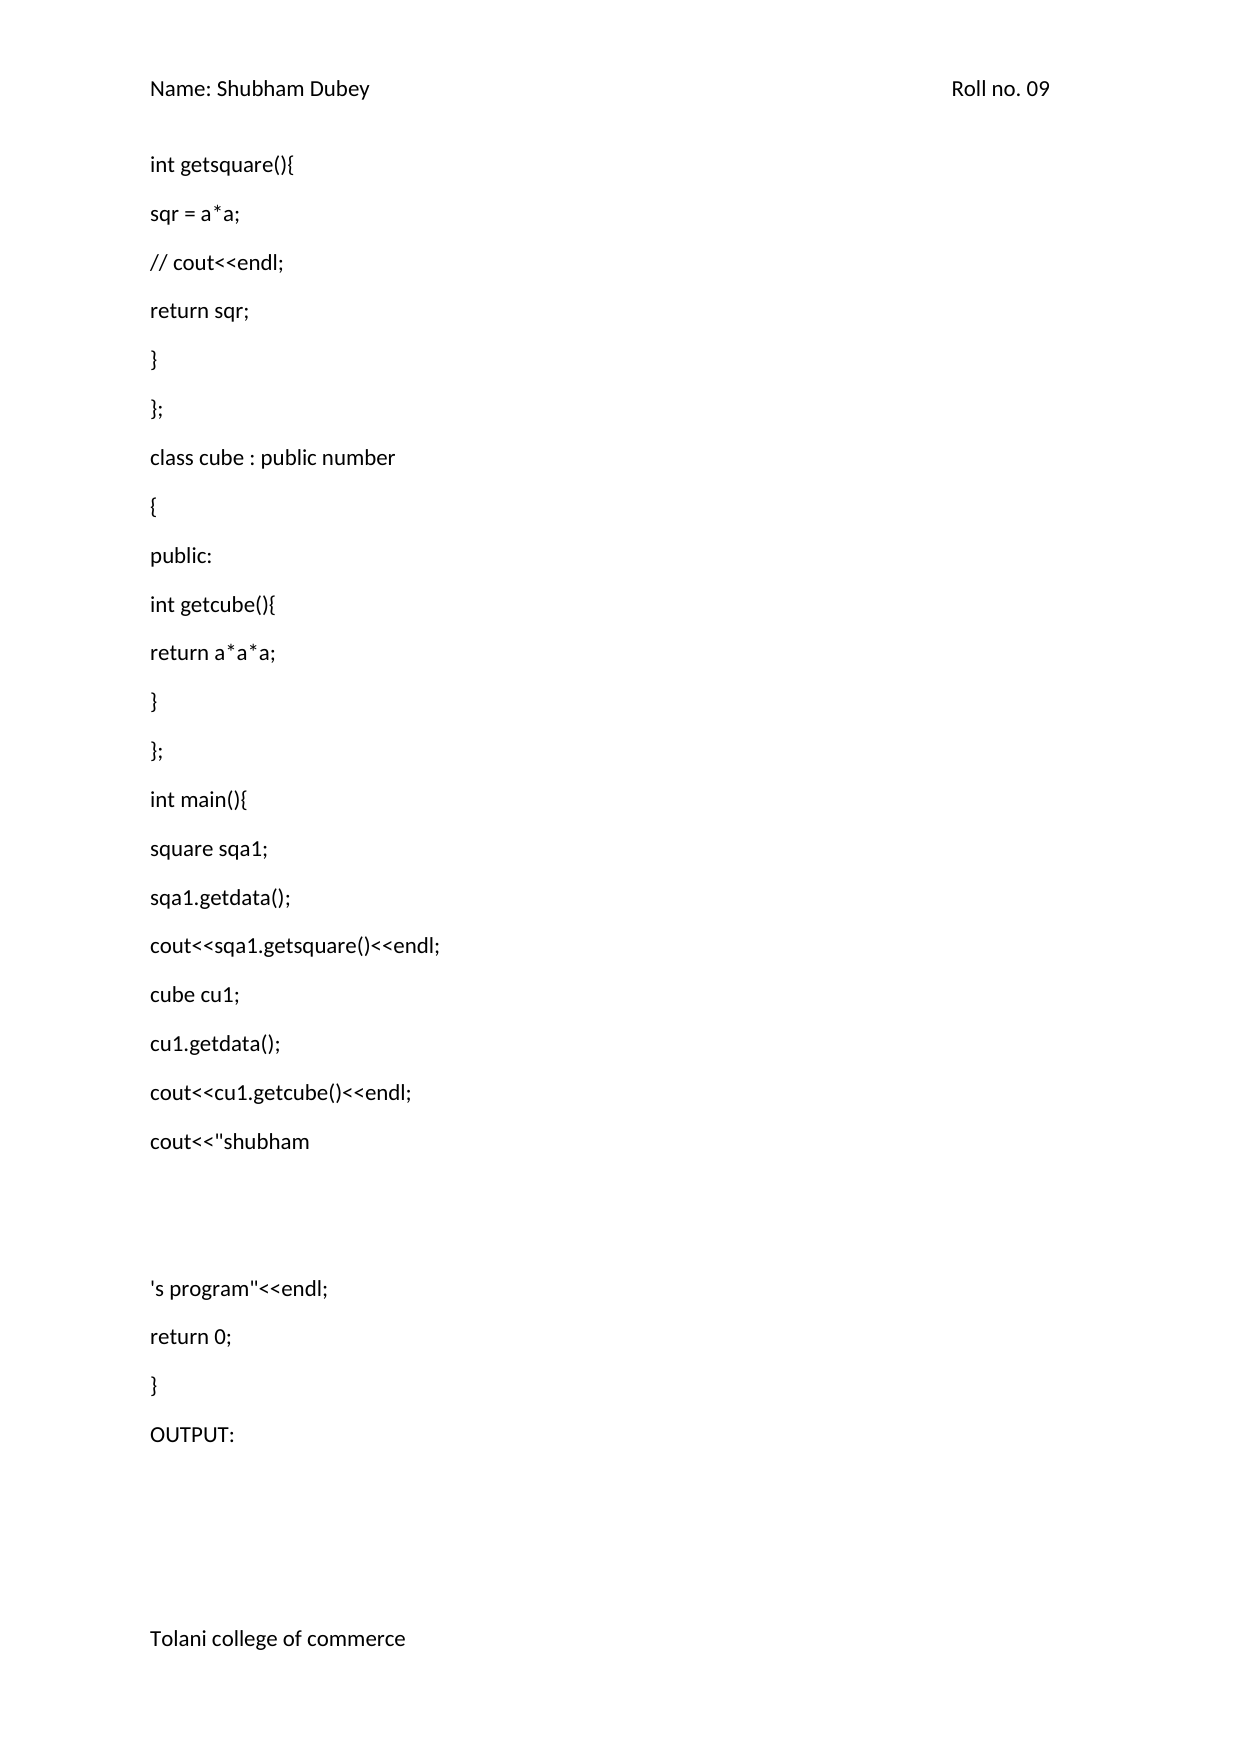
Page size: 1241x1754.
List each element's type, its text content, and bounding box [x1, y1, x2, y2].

text { [150, 492, 1090, 520]
text 's program"<<endl; [150, 1274, 1090, 1302]
text cout<<sqa1.getsquare()<<endl; [150, 932, 1090, 960]
text OUTPUT: [150, 1420, 1090, 1448]
text int getcube(){ [150, 590, 1090, 618]
text cout<<cu1.getcube()<<endl; [150, 1078, 1090, 1106]
text cu1.getdata(); [150, 1029, 1090, 1057]
text int getsquare(){ [150, 150, 1090, 178]
text }; [150, 394, 1090, 422]
text }; [150, 736, 1090, 764]
text int main(){ [150, 785, 1090, 813]
text // cout<<endl; [150, 248, 1090, 276]
text } [150, 687, 1090, 715]
text cout<<"shubham [150, 1127, 1090, 1155]
text return sqr; [150, 297, 1090, 324]
text public: [150, 541, 1090, 569]
text square sqa1; [150, 834, 1090, 862]
text } [150, 345, 1090, 373]
text sqa1.getdata(); [150, 883, 1090, 911]
text return a*a*a; [150, 638, 1090, 667]
text sqr = a*a; [150, 199, 1090, 227]
text } [150, 1371, 1090, 1399]
text return 0; [150, 1322, 1090, 1351]
text class cube : public number [150, 443, 1090, 471]
text cube cu1; [150, 981, 1090, 1008]
